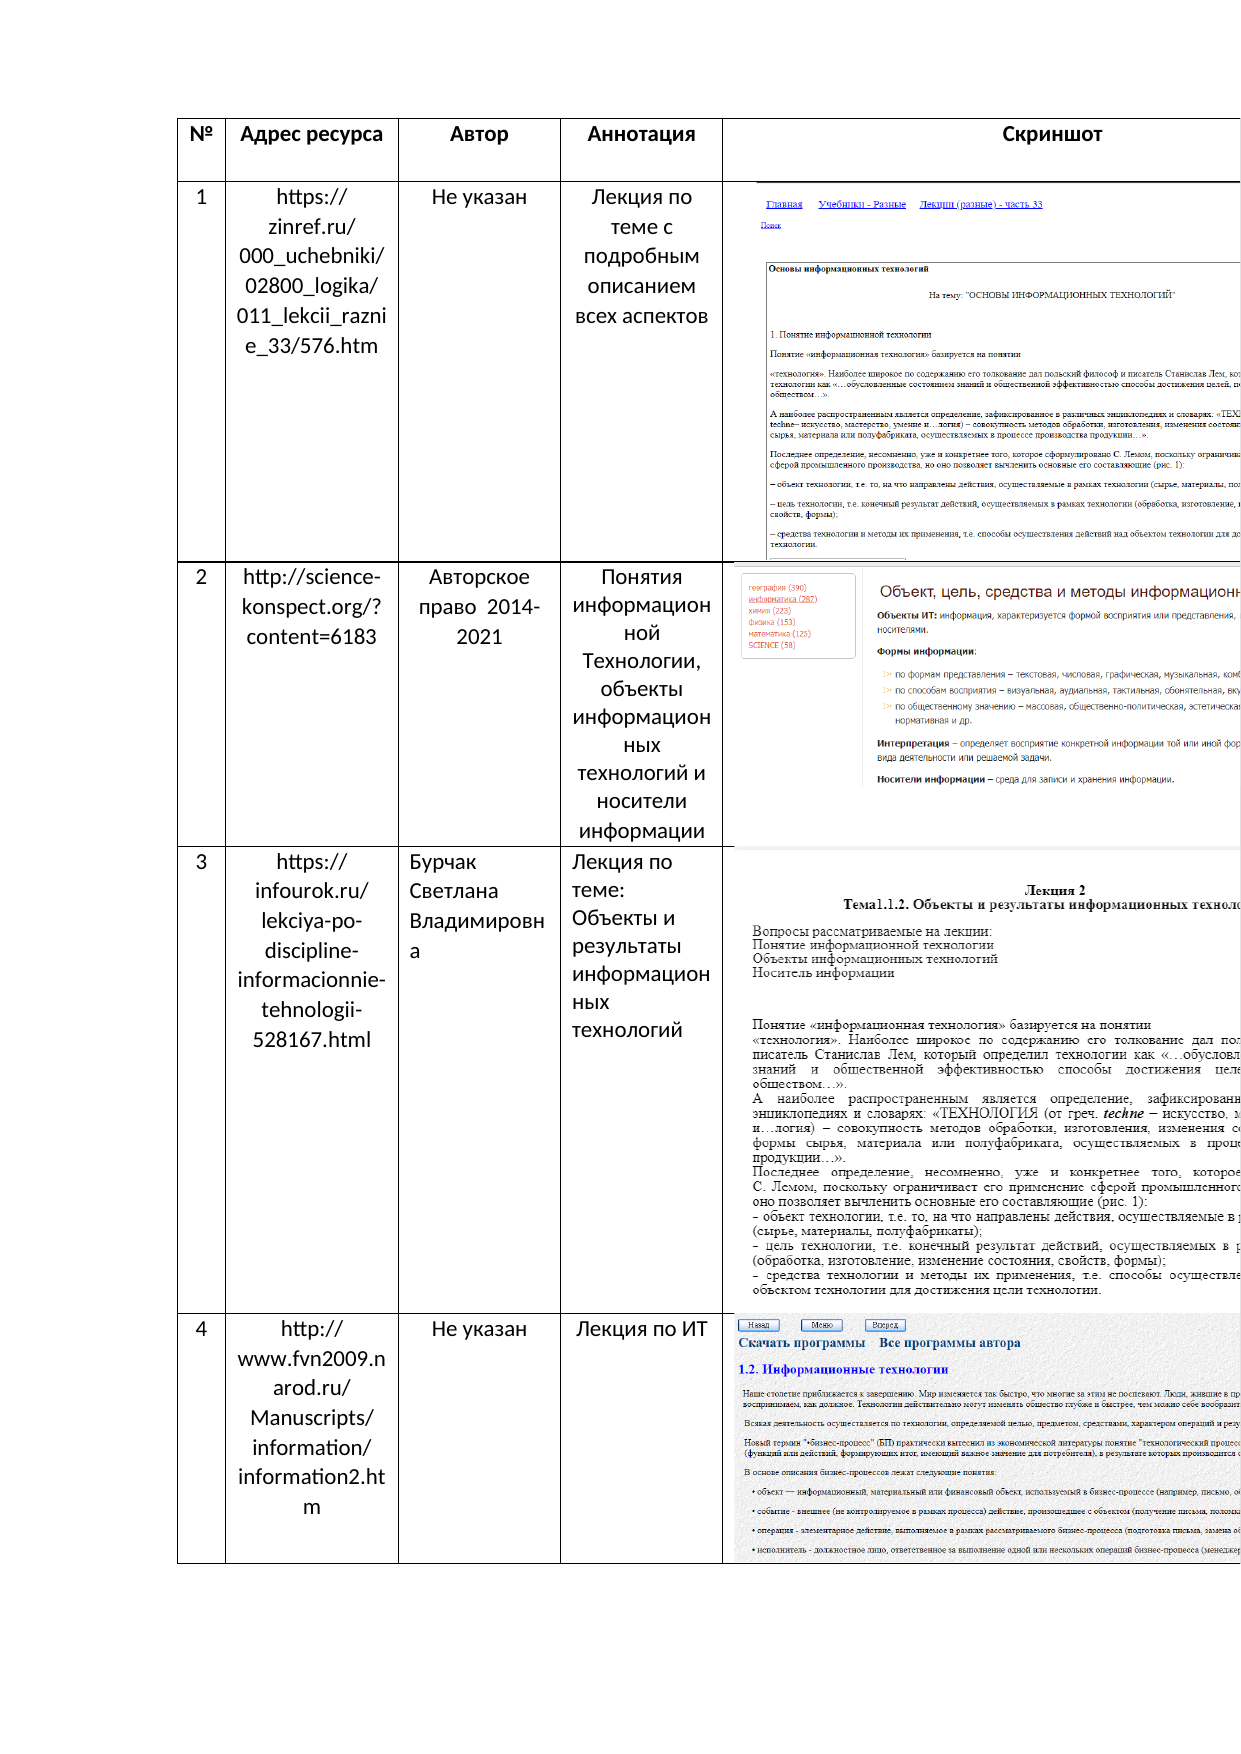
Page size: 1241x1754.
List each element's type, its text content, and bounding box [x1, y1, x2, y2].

table_cell 3 [178, 847, 225, 1313]
table_cell Лекция по ИТ [561, 1314, 722, 1563]
table_cell 4 [178, 1314, 225, 1563]
picture [734, 562, 1241, 786]
table_cell Понятия информационной Технологии, объекты информационных технологий и носители информации [561, 563, 722, 846]
table_cell Лекция по теме: Объекты и результаты информационных технологий [561, 847, 722, 1313]
table_cell Бурчак Светлана Владимировна [399, 847, 560, 1313]
table_cell [723, 847, 1240, 1313]
table_header Скриншот [723, 119, 1240, 181]
table_cell [723, 182, 1240, 561]
table_cell [723, 563, 1240, 846]
table_cell Не указан [399, 1314, 560, 1563]
table_cell https://infourok.ru/lekciya-po-discipline-informacionnie-tehnologii-528167.html [226, 847, 398, 1313]
table_cell Авторское право 2014-2021 [399, 563, 560, 846]
table_cell 2 [178, 563, 225, 846]
picture [756, 182, 1241, 560]
table_cell https://zinref.ru/000_uchebniki/02800_logika/011_lekcii_raznie_33/576.htm [226, 182, 398, 561]
table_cell Не указан [399, 182, 560, 561]
table_cell Лекция по теме с подробным описанием всех аспектов [561, 182, 722, 561]
table_cell [723, 1314, 1240, 1563]
table_header № [178, 119, 225, 181]
table_cell http://www.fvn2009.narod.ru/Manuscripts/information/information2.htm [226, 1314, 398, 1563]
table_header Аннотация [561, 119, 722, 181]
picture [734, 1313, 1241, 1562]
picture [734, 846, 1241, 1312]
table_header Автор [399, 119, 560, 181]
table_header Адрес ресурса [226, 119, 398, 181]
table_cell 1 [178, 182, 225, 561]
table_cell http://science-konspect.org/?content=6183 [226, 563, 398, 846]
